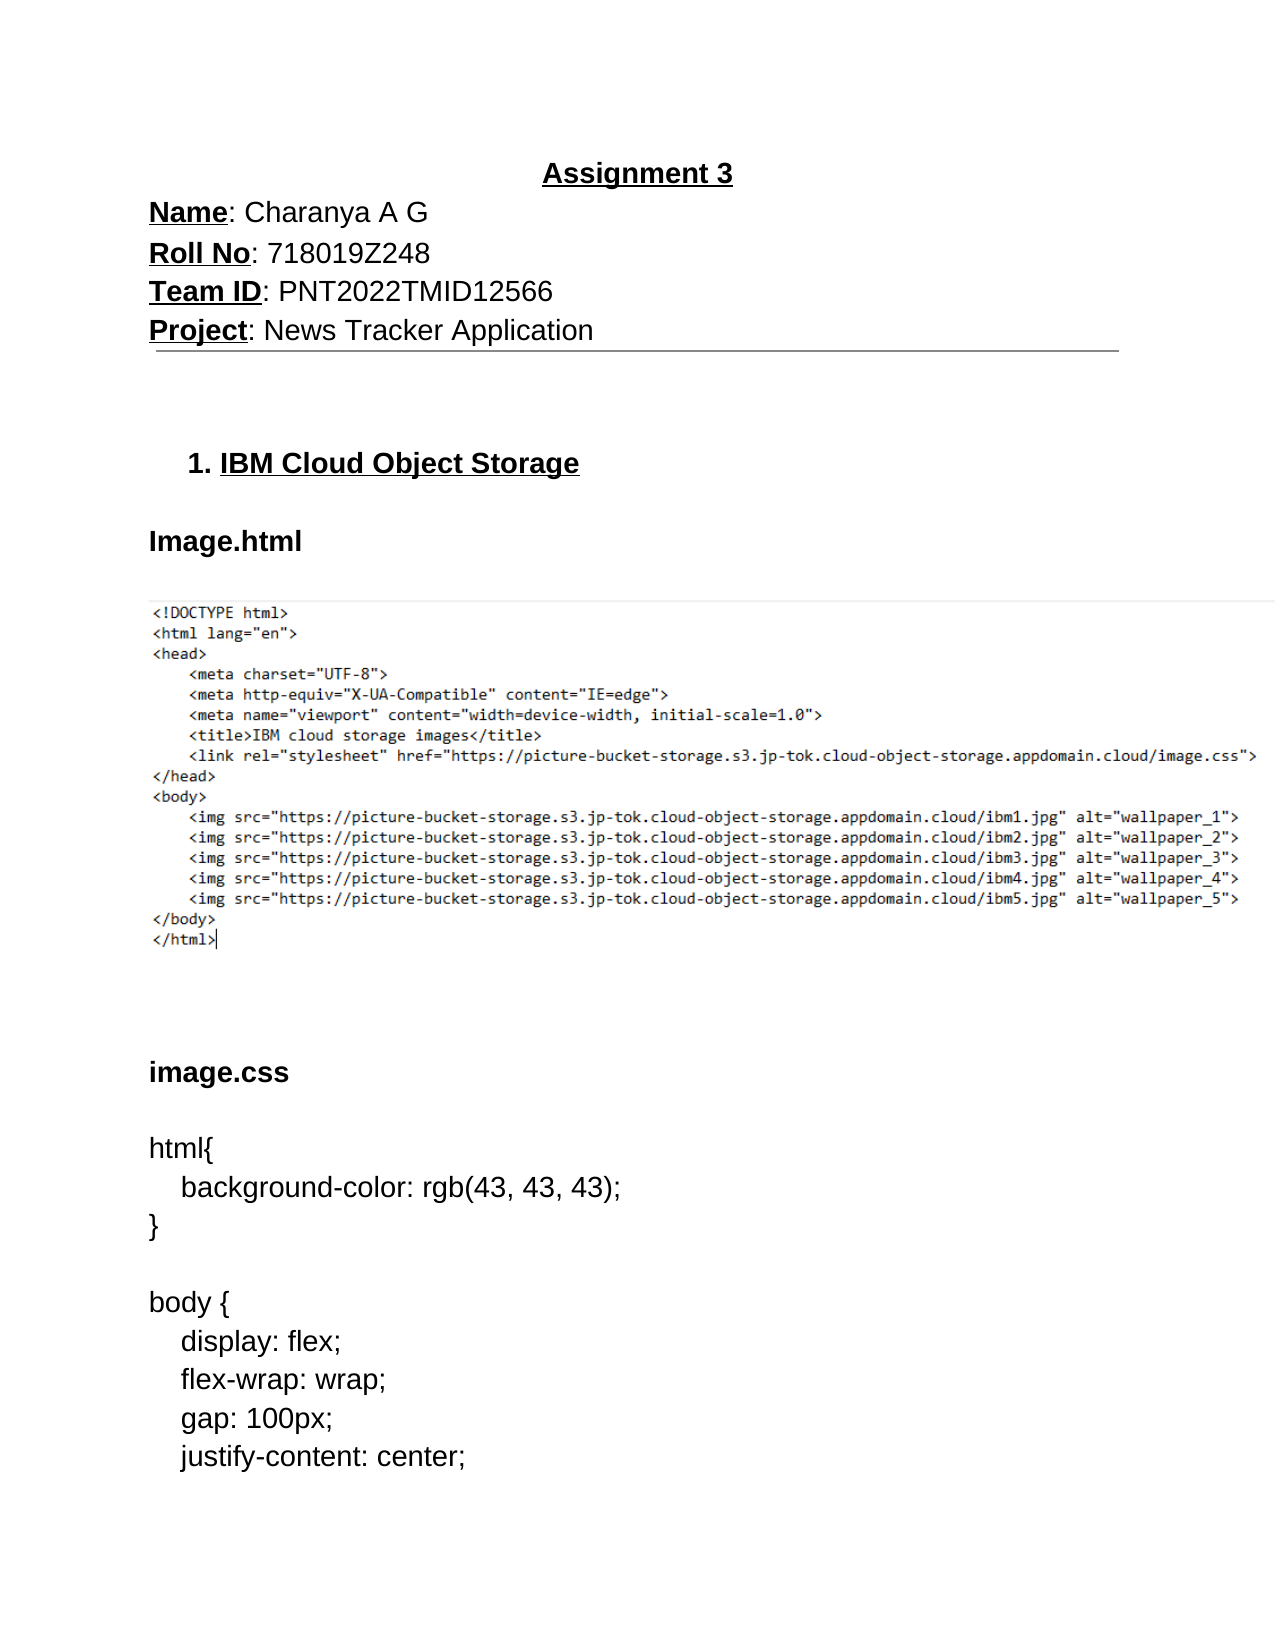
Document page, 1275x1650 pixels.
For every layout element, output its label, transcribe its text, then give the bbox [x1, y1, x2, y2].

text background-color: rgb(43, 43, 43); [148, 1170, 623, 1203]
text body { [148, 1285, 623, 1319]
text Name: Charanya A G [148, 195, 1123, 228]
text Project: News Tracker Application [148, 313, 1123, 346]
picture [148, 600, 1275, 973]
text Assignment 3 [152, 156, 1123, 190]
text Roll No: 718019Z248 [148, 236, 1123, 269]
text justify-content: center; [148, 1439, 623, 1473]
text image.css [148, 1055, 623, 1088]
text Team ID: PNT2022TMID12566 [148, 274, 1123, 308]
text flex-wrap: wrap; [148, 1362, 623, 1396]
text 1. IBM Cloud Object Storage [187, 446, 614, 479]
text html{ [148, 1132, 623, 1165]
text gap: 100px; [148, 1401, 623, 1434]
text Image.html [148, 524, 1123, 557]
text display: flex; [148, 1324, 623, 1357]
text } [148, 1208, 623, 1242]
